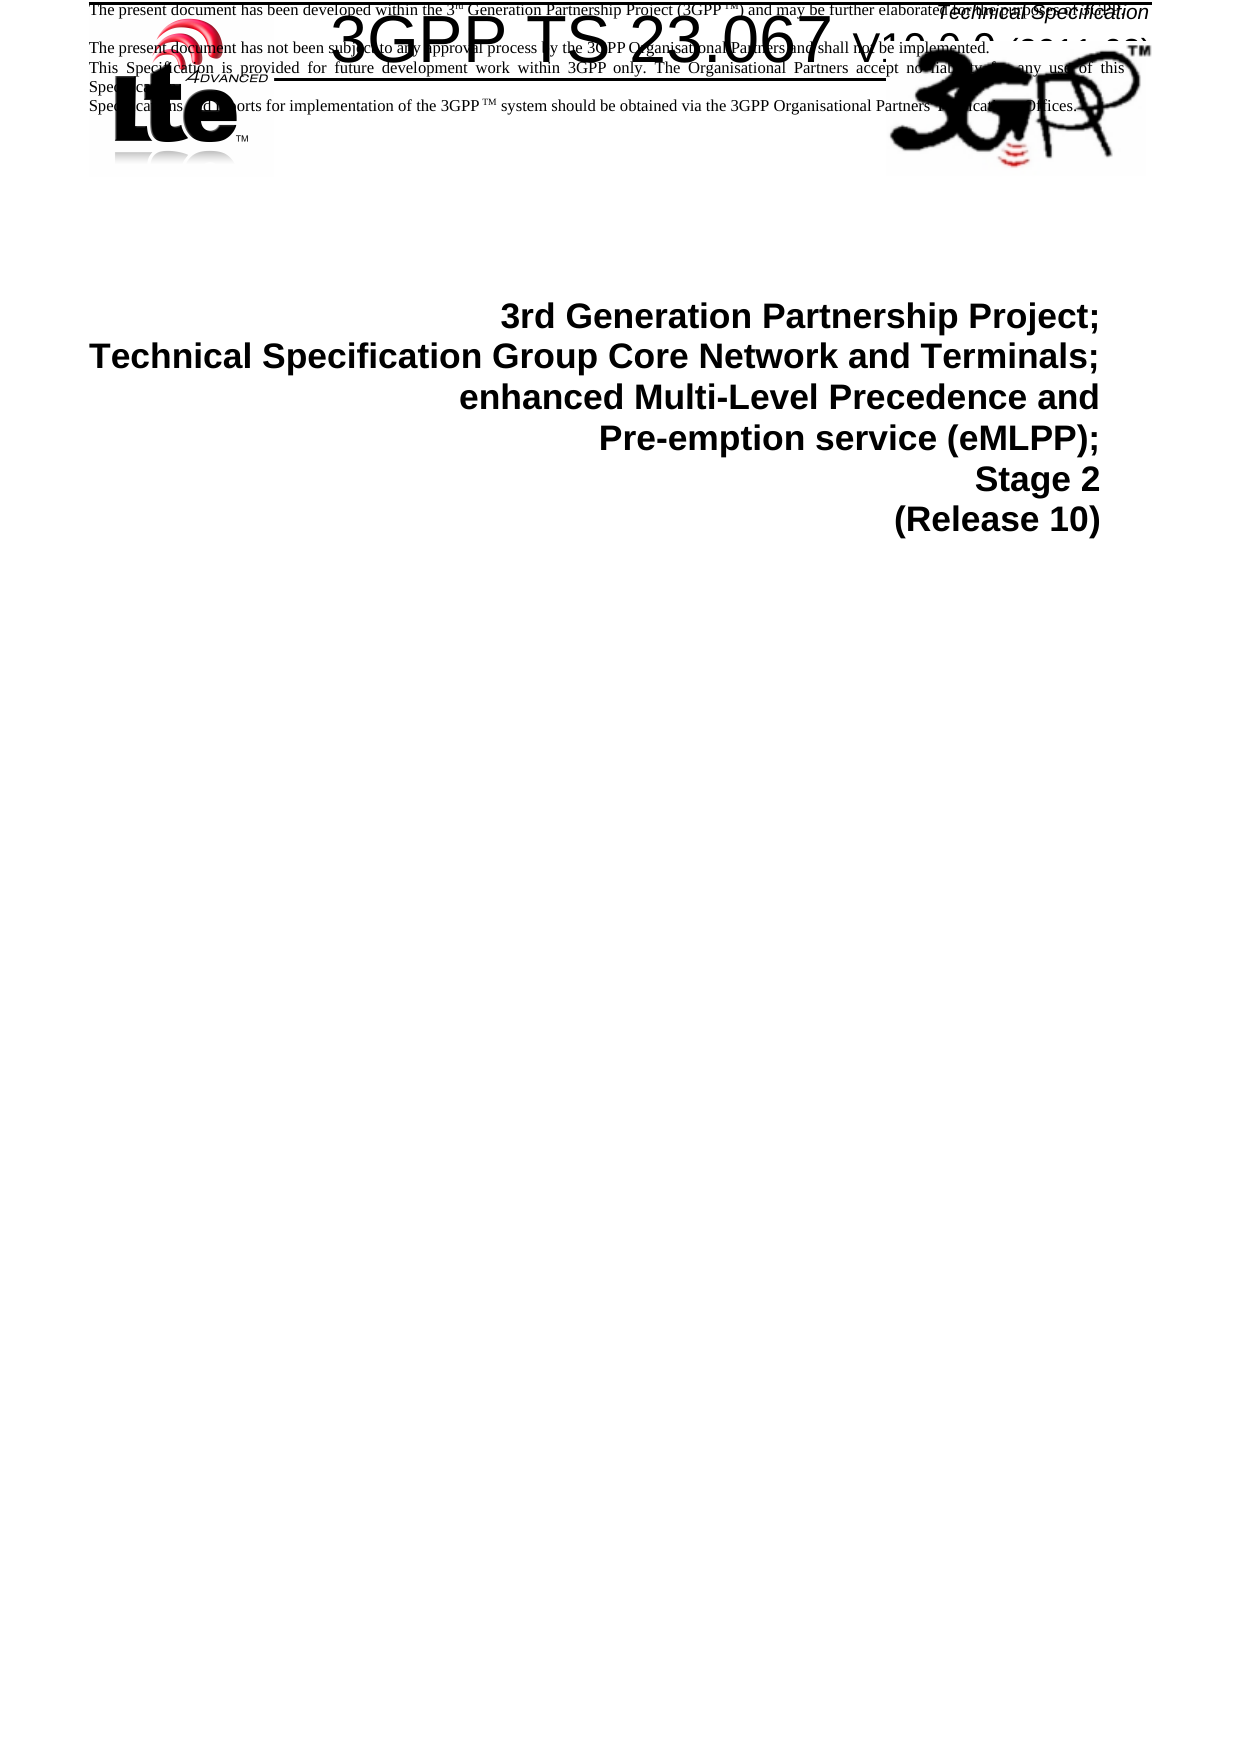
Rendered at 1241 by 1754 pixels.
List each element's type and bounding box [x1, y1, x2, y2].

picture [88, 7, 275, 177]
